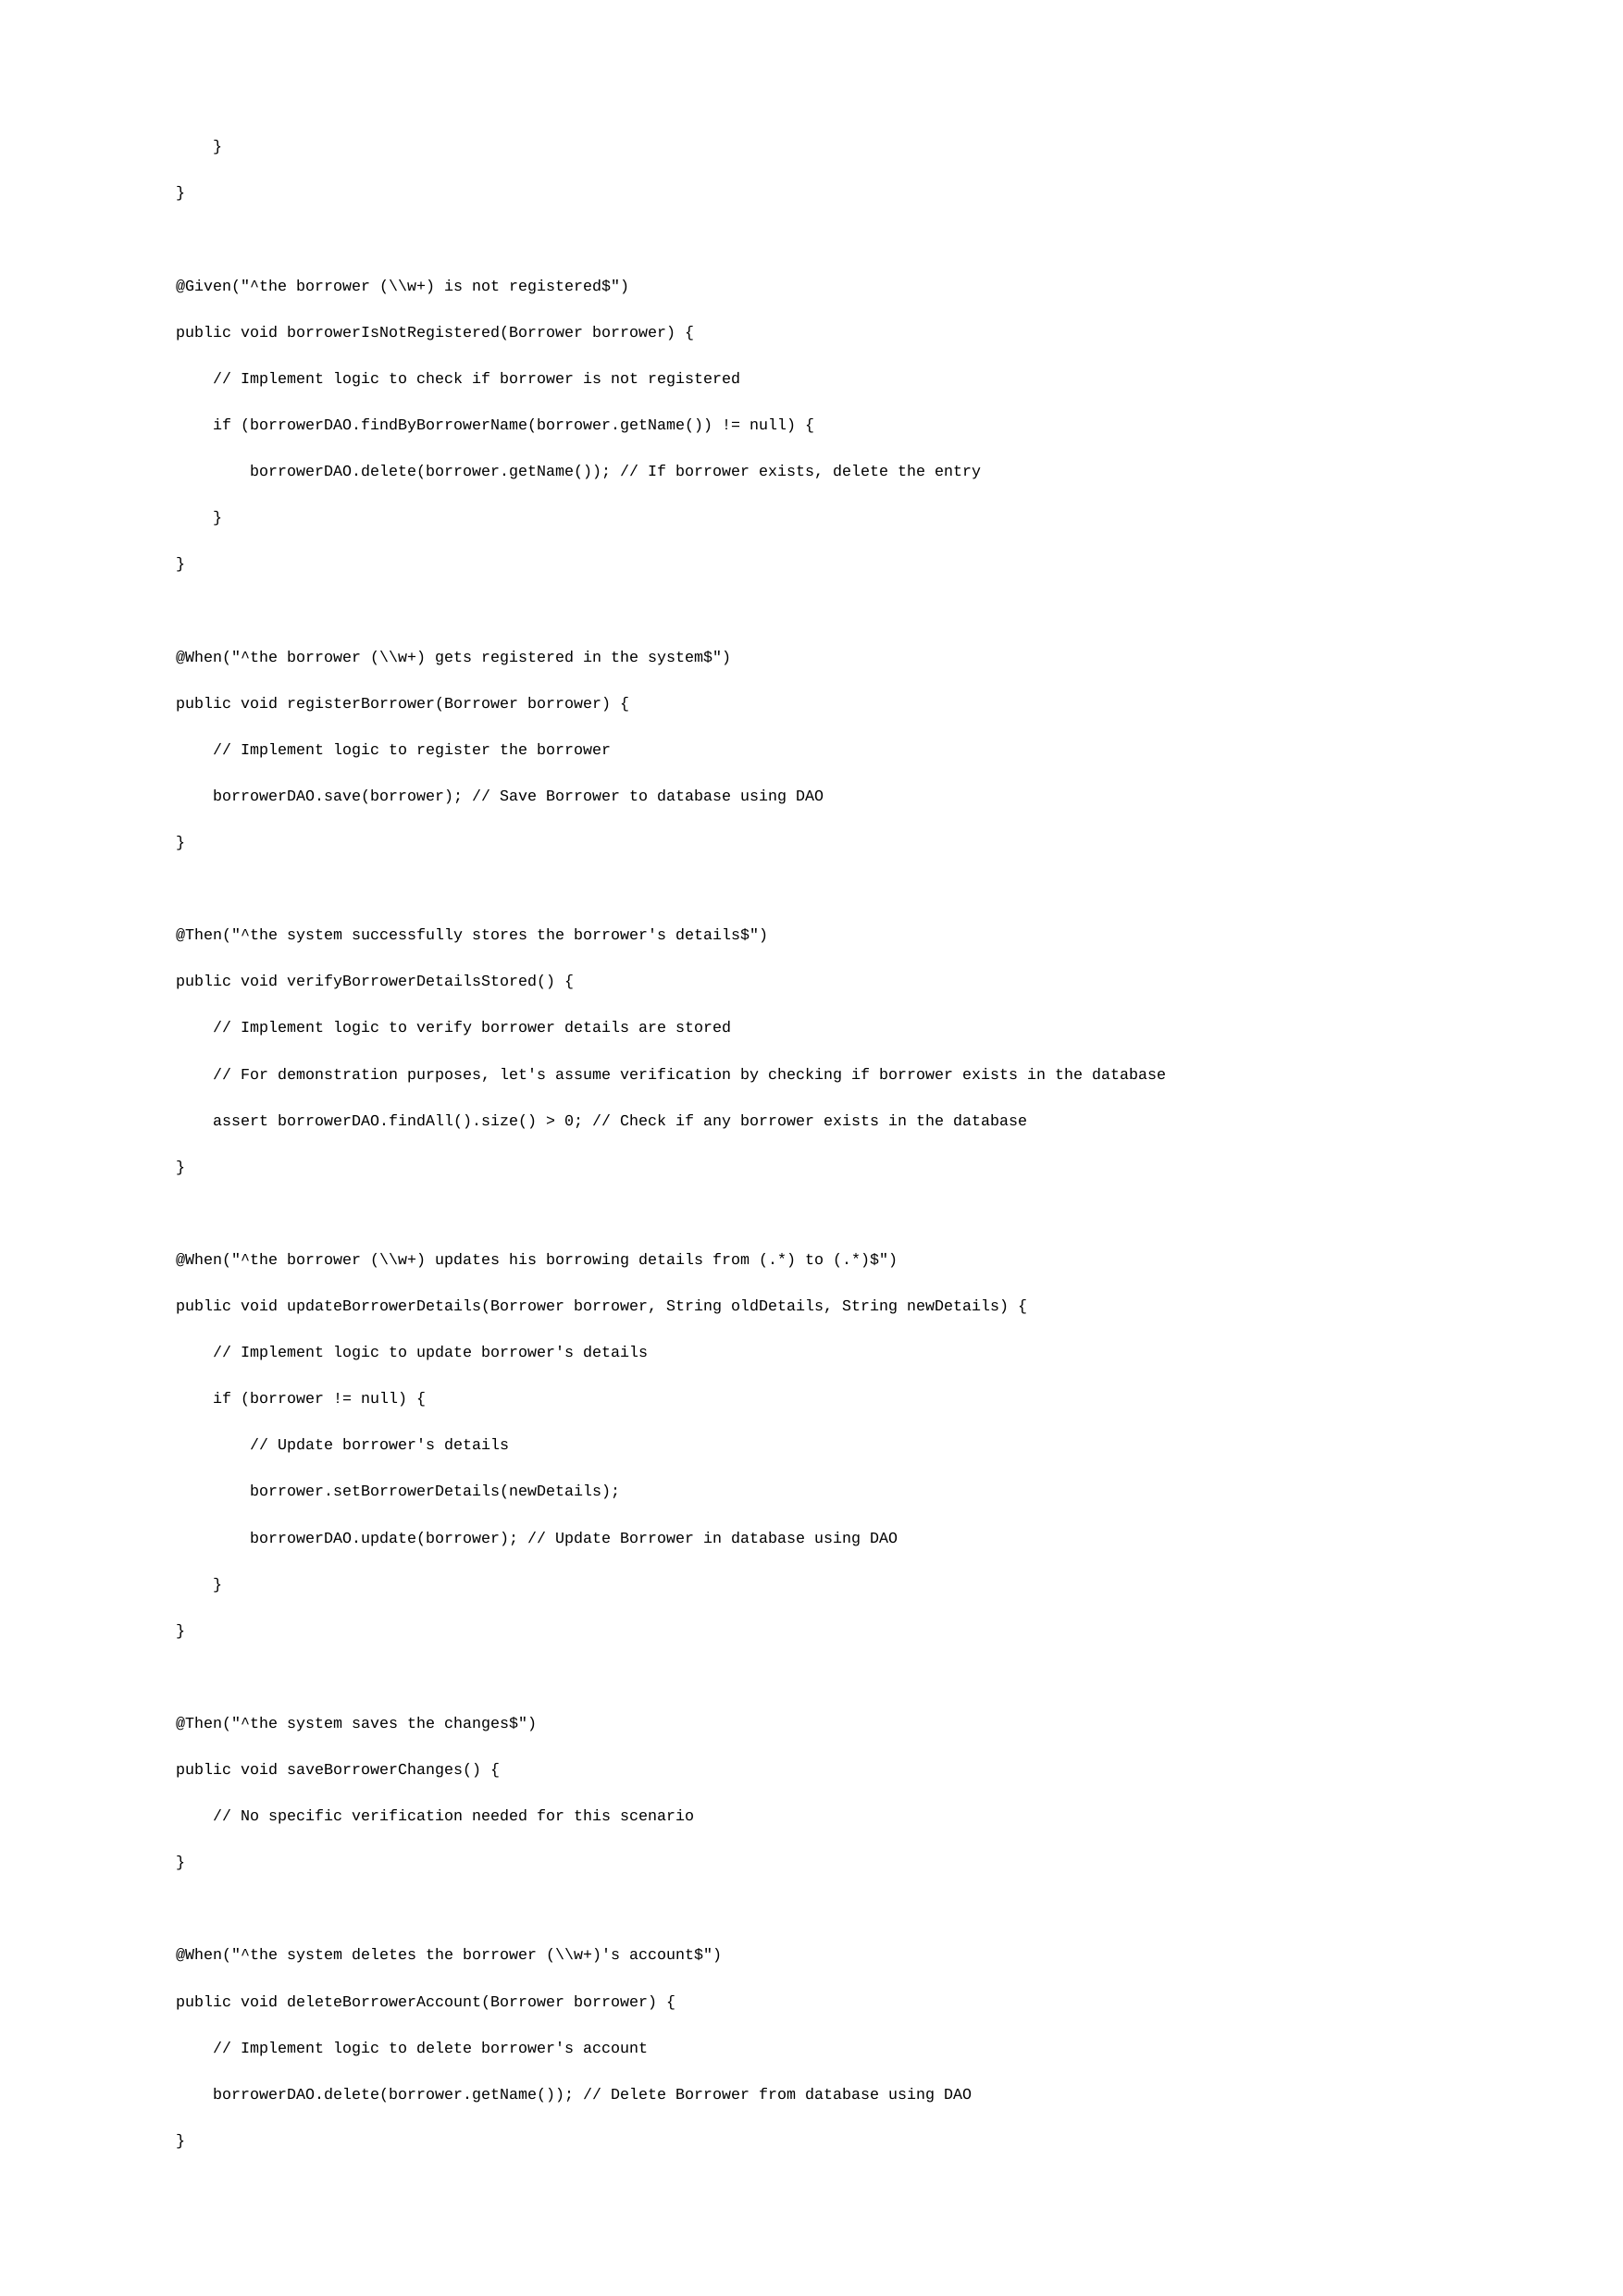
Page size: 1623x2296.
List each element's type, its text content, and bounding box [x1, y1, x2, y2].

text @Given("^the borrower (\\w+) is not registered$") [139, 278, 1484, 295]
text } [139, 510, 1484, 527]
text } [139, 1622, 1484, 1640]
text if (borrowerDAO.findByBorrowerName(borrower.getName()) != null) { [139, 417, 1484, 434]
text @Then("^the system saves the changes$") [139, 1715, 1484, 1732]
text @When("^the borrower (\\w+) updates his borrowing details from (.*) to (.*)$") [139, 1251, 1484, 1269]
text // Implement logic to verify borrower details are stored [139, 1020, 1484, 1037]
text // For demonstration purposes, let's assume verification by checking if borrower exists in the database [139, 1066, 1484, 1084]
text } [139, 185, 1484, 203]
text } [139, 556, 1484, 574]
text borrowerDAO.update(borrower); // Update Borrower in database using DAO [139, 1530, 1484, 1547]
text public void verifyBorrowerDetailsStored() { [139, 974, 1484, 991]
text } [139, 1855, 1484, 1872]
text public void borrowerIsNotRegistered(Borrower borrower) { [139, 324, 1484, 341]
text public void updateBorrowerDetails(Borrower borrower, String oldDetails, String newDetails) { [139, 1298, 1484, 1315]
text @Then("^the system successfully stores the borrower's details$") [139, 927, 1484, 945]
text borrowerDAO.delete(borrower.getName()); // Delete Borrower from database using DAO [139, 2086, 1484, 2104]
text @When("^the borrower (\\w+) gets registered in the system$") [139, 649, 1484, 666]
text public void registerBorrower(Borrower borrower) { [139, 695, 1484, 713]
text // Implement logic to delete borrower's account [139, 2040, 1484, 2057]
text // No specific verification needed for this scenario [139, 1808, 1484, 1826]
text public void saveBorrowerChanges() { [139, 1762, 1484, 1779]
text @When("^the system deletes the borrower (\\w+)'s account$") [139, 1947, 1484, 1965]
text // Implement logic to check if borrower is not registered [139, 371, 1484, 388]
text borrowerDAO.delete(borrower.getName()); // If borrower exists, delete the entry [139, 464, 1484, 480]
text if (borrower != null) { [139, 1391, 1484, 1409]
text } [139, 1159, 1484, 1176]
text // Implement logic to update borrower's details [139, 1345, 1484, 1362]
text } [139, 139, 1484, 156]
text // Implement logic to register the borrower [139, 741, 1484, 759]
text // Update borrower's details [139, 1437, 1484, 1455]
text borrowerDAO.save(borrower); // Save Borrower to database using DAO [139, 788, 1484, 805]
text } [139, 835, 1484, 851]
text assert borrowerDAO.findAll().size() > 0; // Check if any borrower exists in the database [139, 1112, 1484, 1130]
text } [139, 2132, 1484, 2150]
text borrower.setBorrowerDetails(newDetails); [139, 1483, 1484, 1501]
text } [139, 1576, 1484, 1594]
text public void deleteBorrowerAccount(Borrower borrower) { [139, 1993, 1484, 2011]
